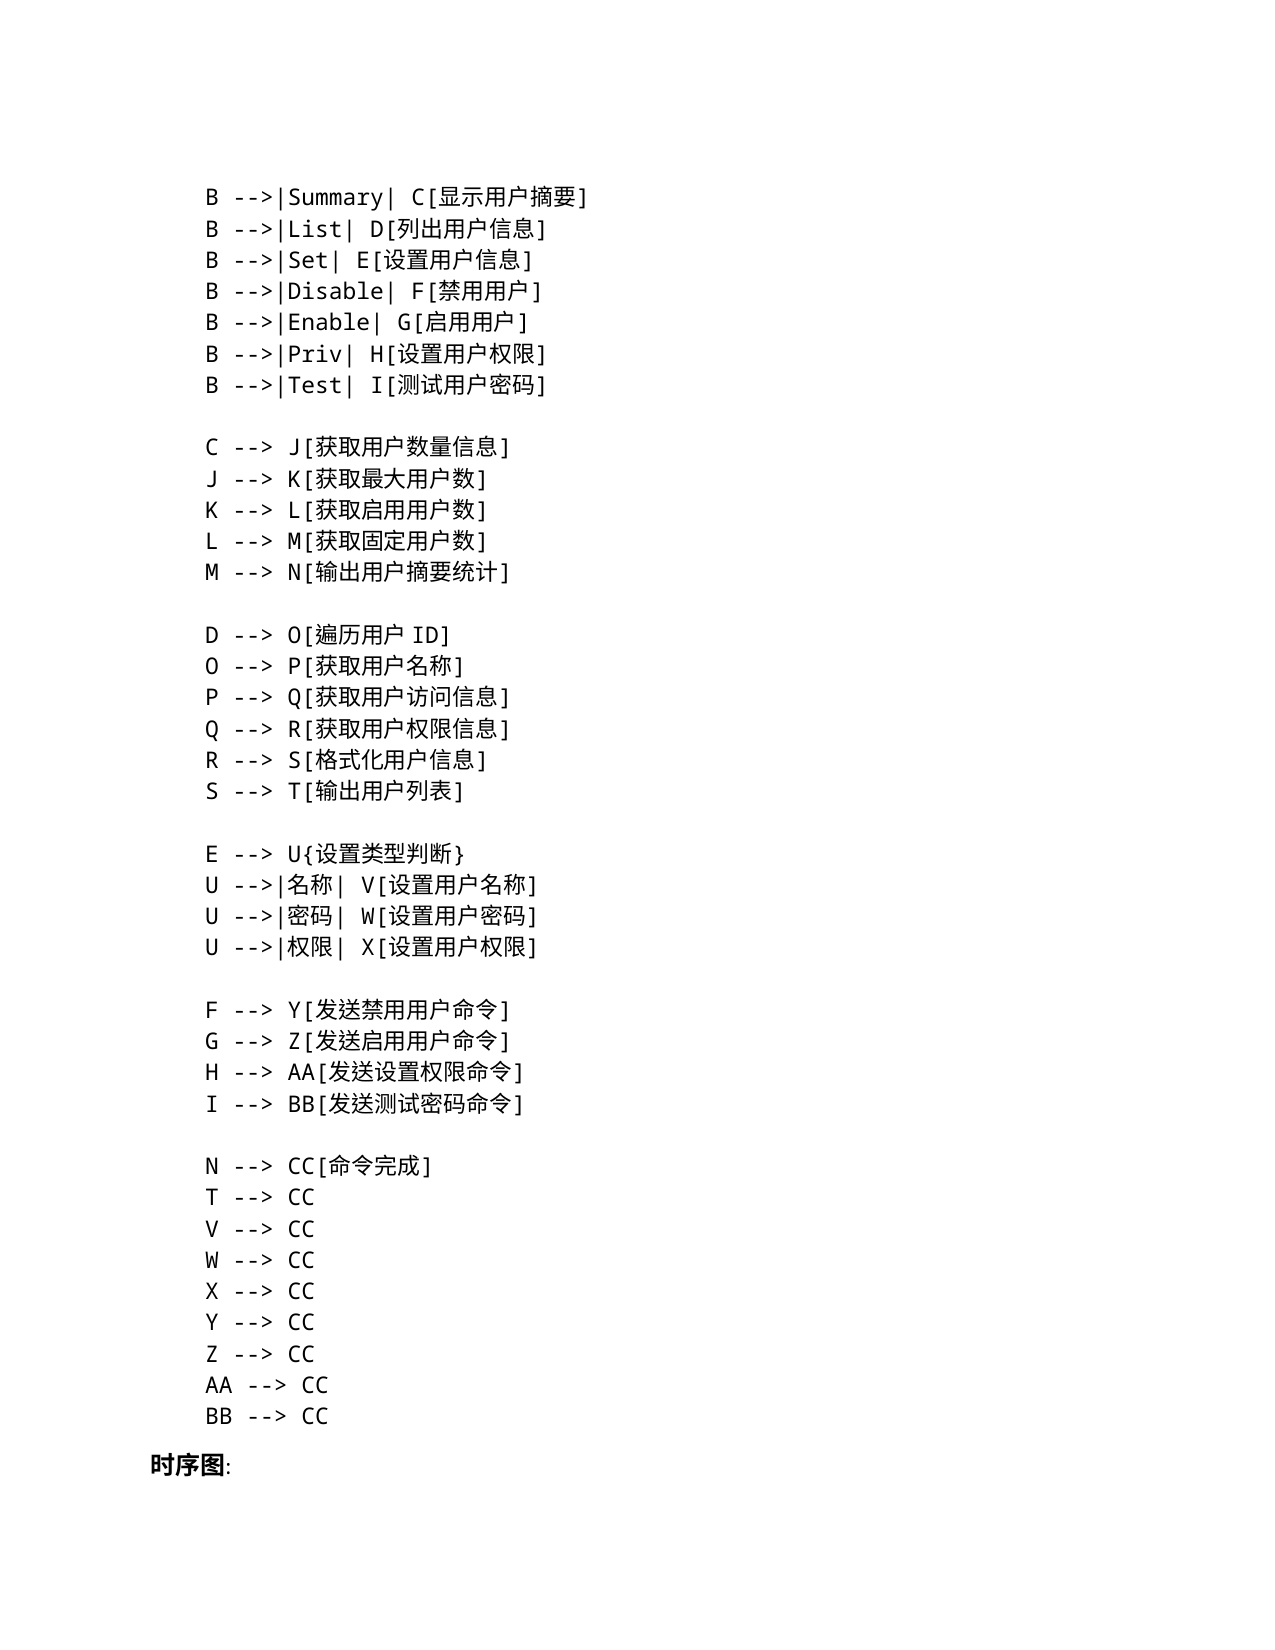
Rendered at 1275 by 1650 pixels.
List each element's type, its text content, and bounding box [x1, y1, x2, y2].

text 时序图: [150, 1452, 1125, 1481]
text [150, 150, 1125, 1431]
